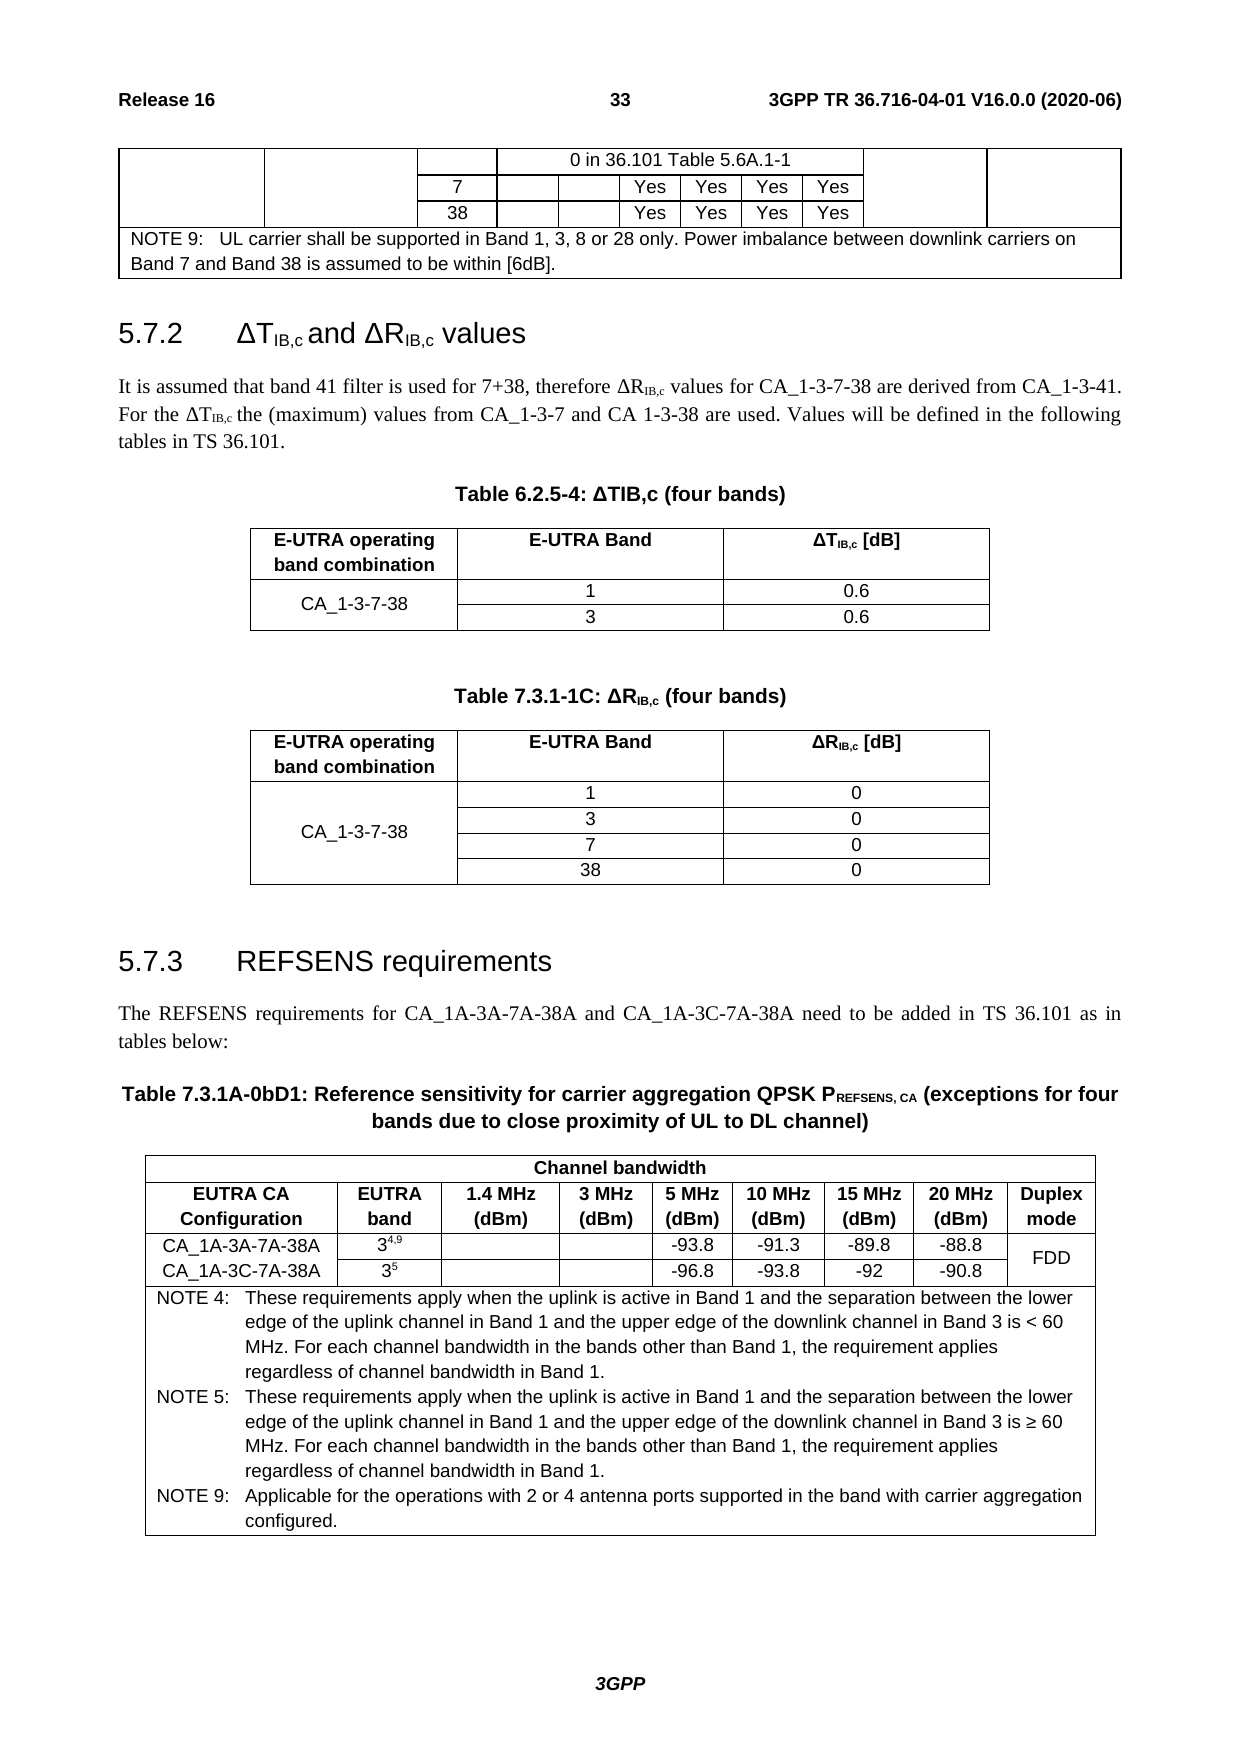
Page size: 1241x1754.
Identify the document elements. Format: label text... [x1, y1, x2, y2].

table_cell -88.8 [914, 1234, 1007, 1259]
table_header E-UTRA operating band combination [251, 529, 457, 578]
table_cell 3 MHz (dBm) [560, 1183, 652, 1232]
table_cell [498, 202, 558, 227]
table_cell 3 [458, 808, 723, 832]
table_cell Yes [681, 176, 741, 200]
table_cell Yes [803, 176, 863, 200]
table_cell 1.4 MHz (dBm) [442, 1183, 559, 1232]
table_cell NOTE 9: UL carrier shall be supported in Band 1, 3, 8 or 28 only. Power imbalance between downlink carriers on Band 7 and Band 38 is assumed to be within [6dB]. [120, 228, 1120, 278]
table_header E-UTRA Band [458, 731, 723, 781]
table_cell [559, 202, 619, 227]
table_cell 5 MHz (dBm) [653, 1183, 732, 1232]
table_cell 0.6 [724, 580, 989, 604]
table_cell Yes [620, 176, 680, 200]
table_cell 15 MHz (dBm) [825, 1183, 913, 1232]
table_cell 0.6 [724, 605, 989, 630]
table_cell 35 [338, 1260, 441, 1286]
text The REFSENS requirements for CA_1A-3A-7A-38A and CA_1A-3C-7A-38A need to be added in TS 36.101 as in tables below: [118, 1001, 1122, 1053]
table_cell -93.8 [733, 1260, 824, 1286]
table_cell 0 [724, 859, 989, 884]
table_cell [498, 149, 863, 174]
table_cell FDD [1008, 1234, 1095, 1286]
table_cell [498, 176, 558, 200]
table_cell -90.8 [914, 1260, 1007, 1286]
table_cell [559, 176, 619, 200]
table_cell Yes [620, 202, 680, 227]
table_cell 34,9 [338, 1234, 441, 1259]
text Table 7.3.1A-0bD1: Reference sensitivity for carrier aggregation QPSK PREFSENS, CA (exceptions for four bands due to close proximity of UL to DL channel) [118, 1081, 1122, 1133]
table_cell CA_1-3-7-38 [251, 580, 457, 630]
table_cell 1 [458, 580, 723, 604]
table_cell Yes [742, 176, 802, 200]
table_cell 3 [458, 605, 723, 630]
table_cell 10 MHz (dBm) [733, 1183, 824, 1232]
table_cell -93.8 [653, 1234, 732, 1259]
table_cell -91.3 [733, 1234, 824, 1259]
table_cell CA_1A-3A-7A-38A CA_1A-3C-7A-38A [146, 1234, 337, 1286]
table_cell 1 [458, 782, 723, 807]
table_cell 7 [418, 176, 496, 200]
table_cell 20 MHz (dBm) [914, 1183, 1007, 1232]
table_header ΔTIB,c [dB] [724, 529, 989, 578]
table_header E-UTRA Band [458, 529, 723, 578]
table_cell Yes [681, 202, 741, 227]
table_cell EUTRA CA Configuration [146, 1183, 337, 1232]
table_cell 38 [458, 859, 723, 884]
table_cell Duplex mode [1008, 1183, 1095, 1232]
table_cell [560, 1234, 652, 1259]
table_cell 0 [724, 782, 989, 807]
table_cell 0 [724, 834, 989, 858]
table_cell [442, 1234, 559, 1259]
table_cell 3 [418, 149, 496, 174]
table_cell -96.8 [653, 1260, 732, 1286]
text Table 6.2.5-4: ΔTIB,c (four bands) [118, 482, 1122, 506]
table_cell 0 [724, 808, 989, 832]
text It is assumed that band 41 filter is used for 7+38, therefore ΔRIB,c values for CA_1-3-7-38 are derived from CA_1-3-41. For the ΔTIB,c the (maximum) values from CA_1-3-7 and CA 1-3-38 are used. Values will be defined in the following tables in TS 36.101. [118, 374, 1122, 453]
text Table 7.3.1-1C: ΔRIB,c (four bands) [118, 684, 1122, 708]
subtitle 5.7.3 REFSENS requirements [118, 944, 1122, 977]
table_header Channel bandwidth [146, 1156, 1095, 1182]
table_cell Yes [742, 202, 802, 227]
table_cell [560, 1260, 652, 1286]
table_cell EUTRA band [338, 1183, 441, 1232]
table_cell -89.8 [825, 1234, 913, 1259]
table_cell [442, 1260, 559, 1286]
table_cell NOTE 4: These requirements apply when the uplink is active in Band 1 and the separation between the lower edge of the uplink channel in Band 1 and the upper edge of the downlink channel in Band 3 is < 60 MHz. For each channel bandwidth in the bands other than Band 1, the requirement applies regardless of channel bandwidth in Band 1. NOTE 5: These requirements apply when the uplink is active in Band 1 and the separation between the lower edge of the uplink channel in Band 1 and the upper edge of the downlink channel in Band 3 is ≥ 60 MHz. For each channel bandwidth in the bands other than Band 1, the requirement applies regardless of channel bandwidth in Band 1. NOTE 9: Applicable for the operations with 2 or 4 antenna ports supported in the band with carrier aggregation configured. [146, 1287, 1095, 1534]
table_cell 38 [418, 202, 496, 227]
table_cell Yes [803, 202, 863, 227]
table_header ΔRIB,c [dB] [724, 731, 989, 781]
subtitle 5.7.2 ΔTIB,c and ΔRIB,c values [118, 317, 1122, 350]
table_cell CA_1-3-7-38 [251, 782, 457, 884]
table_header E-UTRA operating band combination [251, 731, 457, 781]
table_cell -92 [825, 1260, 913, 1286]
table_cell 7 [458, 834, 723, 858]
